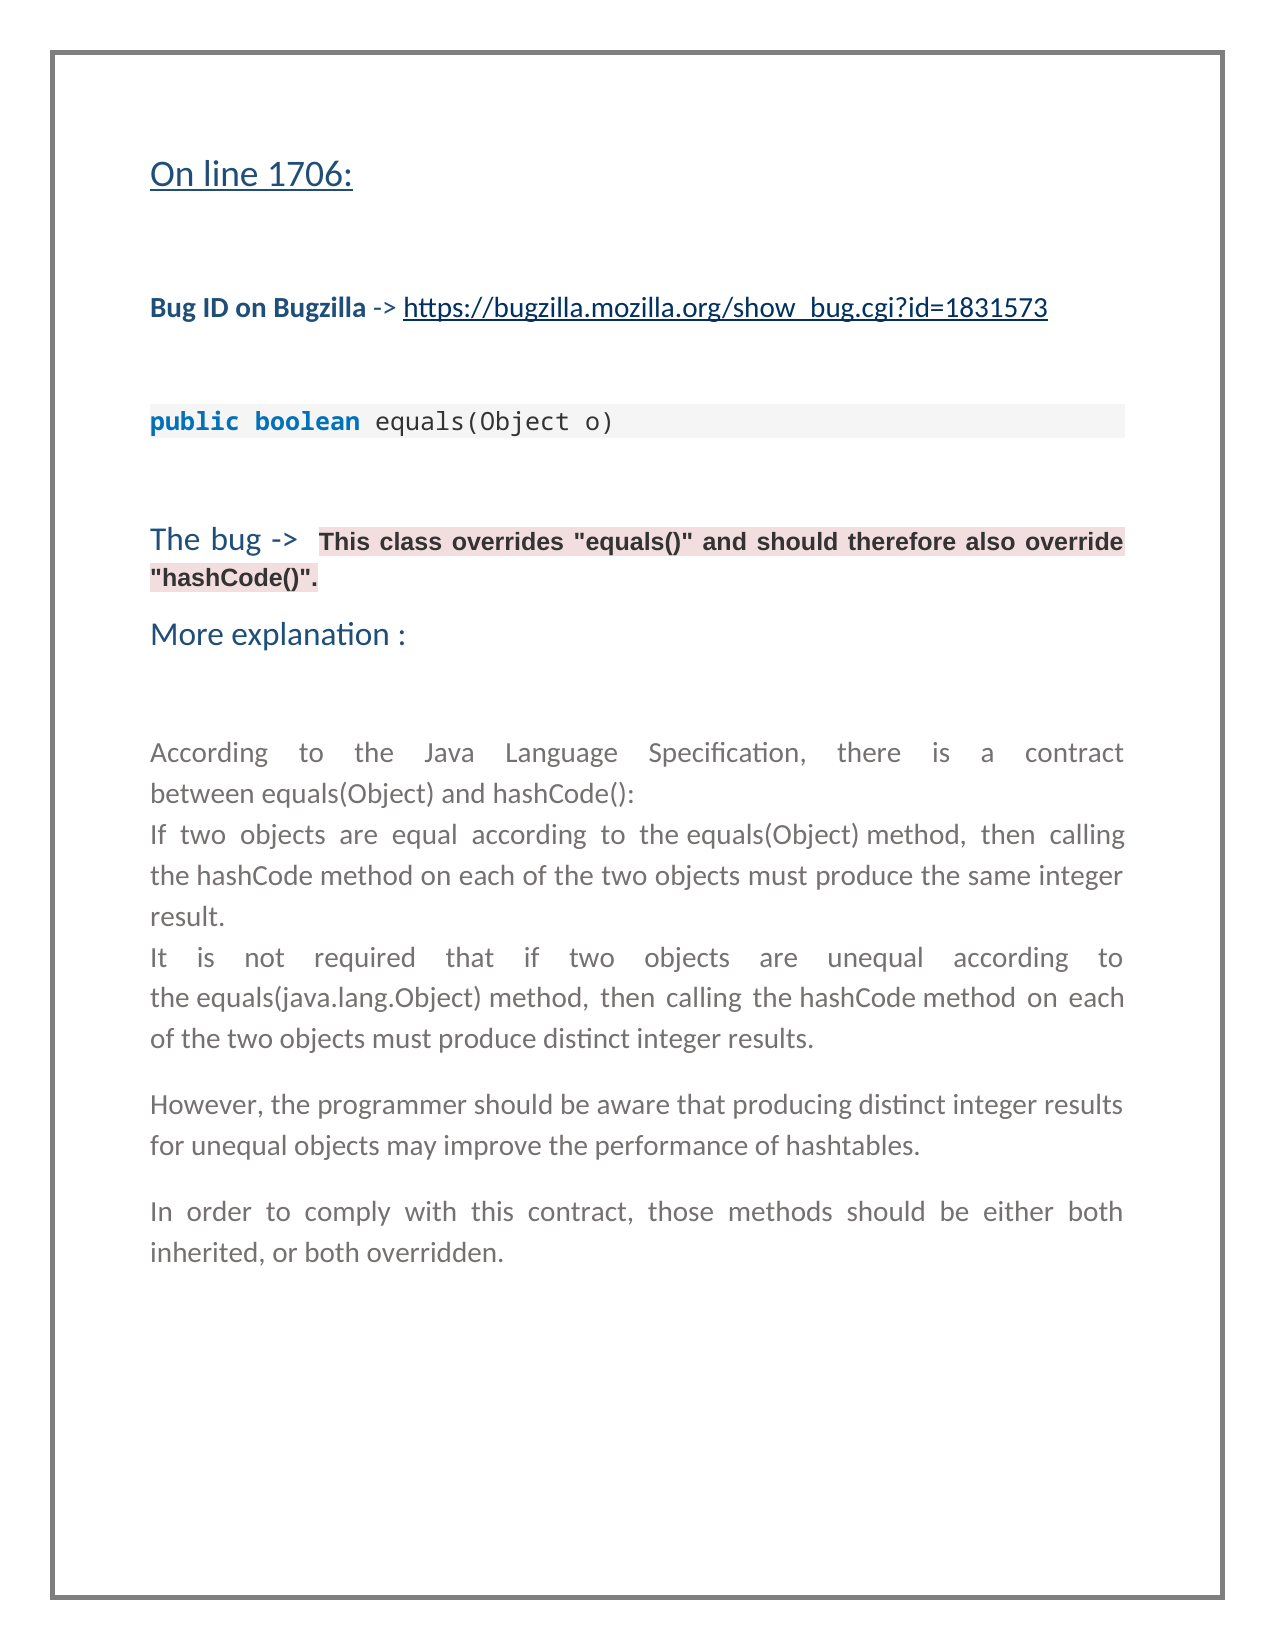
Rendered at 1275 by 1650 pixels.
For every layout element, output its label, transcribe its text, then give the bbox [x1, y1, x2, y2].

text In order to comply with this contract, those methods should be either both inherited, or both overridden. [150, 1193, 1125, 1270]
text It is not required that if two objects are unequal according to the equals(java.lang.Object) method, then calling the hashCode method on each of the two objects must produce distinct integer results. [150, 939, 1125, 1056]
text public boolean equals(Object o) [150, 404, 1125, 438]
text Bug ID on Bugzilla -> https://bugzilla.mozilla.org/show_bug.cgi?id=1831573 [150, 289, 1125, 324]
text On line 1706: [150, 150, 1125, 196]
text The bug -> This class overrides "equals()" and should therefore also override "hashCode()". [150, 518, 1125, 592]
text If two objects are equal according to the equals(Object) method, then calling the hashCode method on each of the two objects must produce the same integer result. [150, 816, 1125, 933]
text According to the Java Language Specification, there is a contract between equals(Object) and hashCode(): [150, 734, 1125, 811]
text However, the programmer should be aware that producing distinct integer results for unequal objects may improve the performance of hashtables. [150, 1086, 1125, 1163]
text More explanation : [150, 613, 1125, 654]
